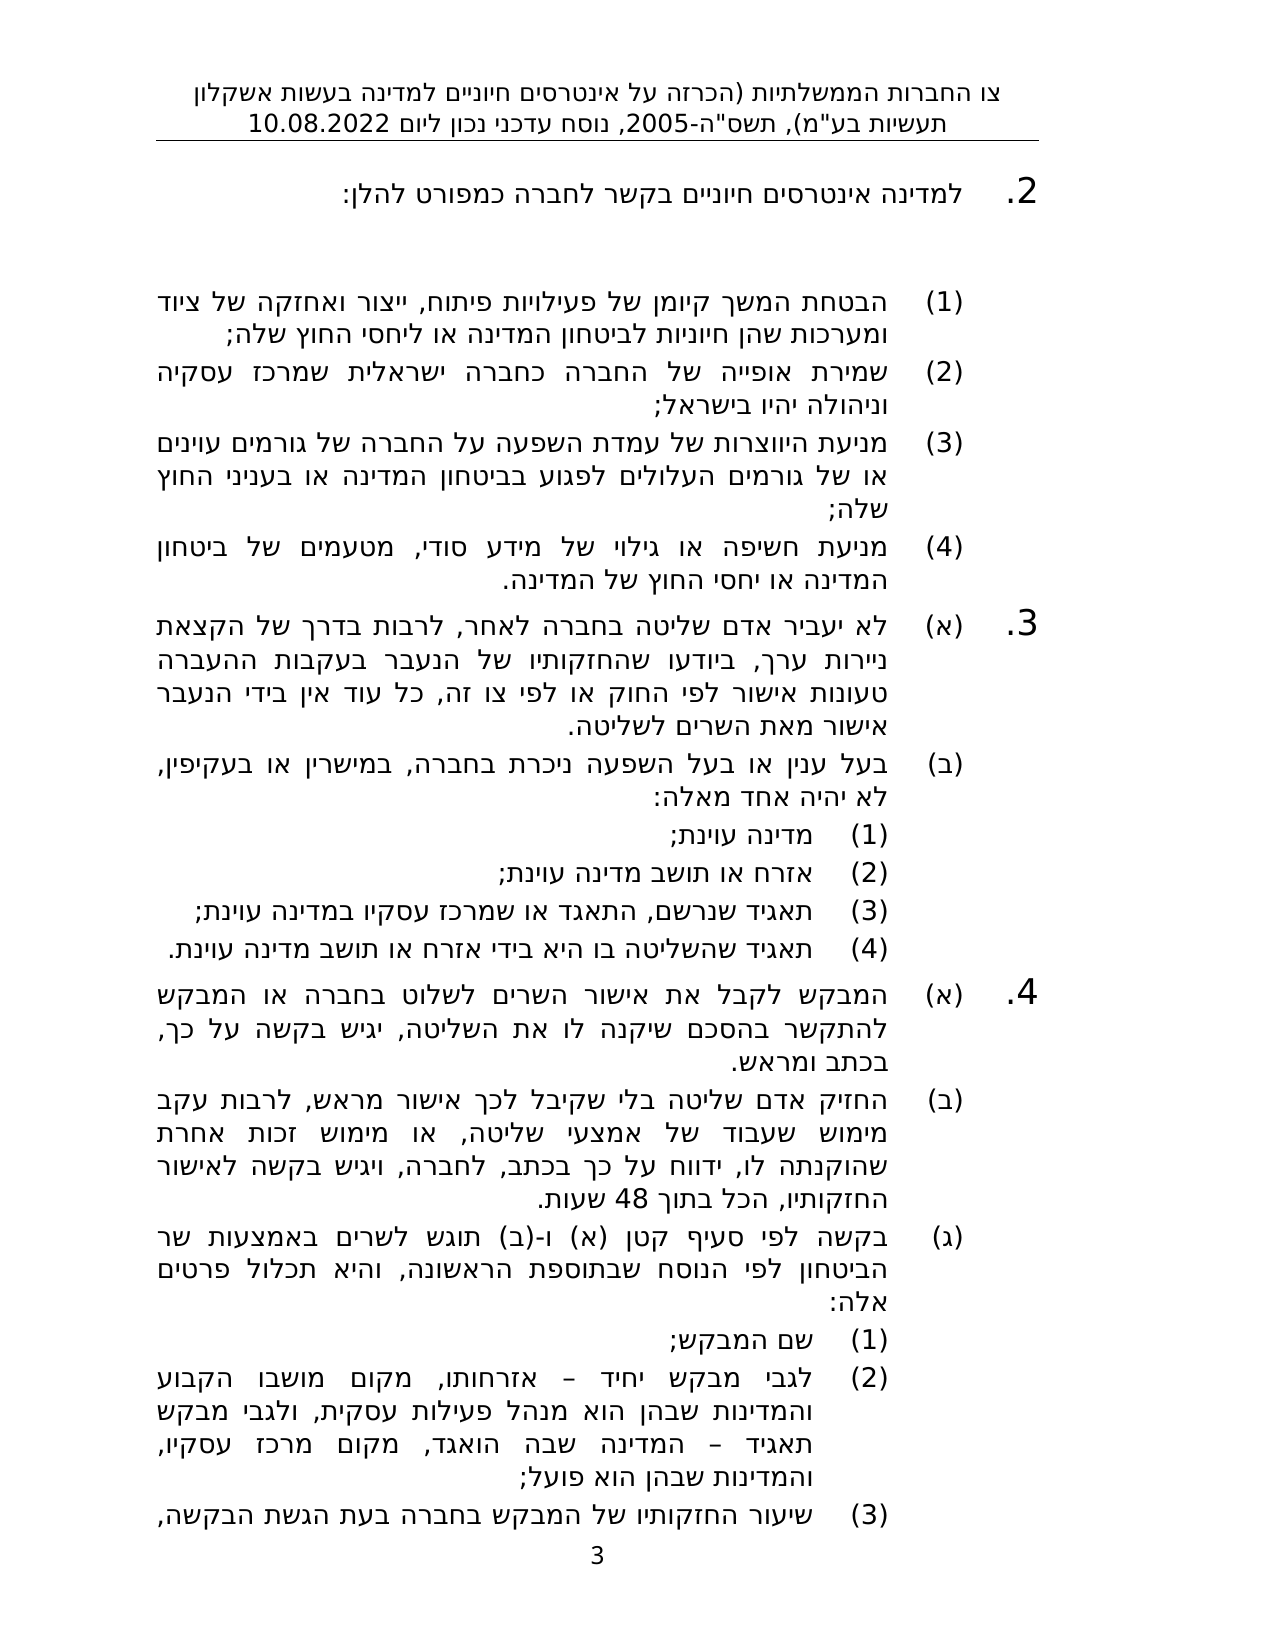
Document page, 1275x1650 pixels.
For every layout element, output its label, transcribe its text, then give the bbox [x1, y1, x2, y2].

text 4. (א) המבקש לקבל את אישור השרים לשלוט בחברה או המבקש להתקשר בהסכם שיקנה לו את השליטה, יגיש בקשה על כך, בכתב ומראש. [156, 1087, 1039, 1194]
text 2. למדינה אינטרסים חיוניים בקשר לחברה כמפורט להלן: [156, 281, 1039, 322]
text (ג) בקשה לפי סעיף קטן (א) ו-(ב) תוגש לשרים באמצעות שר הביטחון לפי הנוסח שבתוספת הראשונה, והיא תכלול פרטים אלה: [156, 1337, 964, 1434]
text (1) שם המבקש; [156, 1441, 889, 1472]
text (4) מניעת חשיפה או גילוי של מידע סודי, מטעמים של ביטחון המדינה או יחסי החוץ של המדינה. [156, 648, 964, 712]
text (3) מניעת היווצרות של עמדת השפעה על החברה של גורמים עוינים או של גורמים העלולים לפגוע בביטחון המדינה או בעניני החוץ שלה; [156, 544, 964, 641]
text (3) תאגיד שנרשם, התאגד או שמרכז עסקיו במדינה עוינת; [156, 1011, 889, 1043]
text (4) תאגיד שהשליטה בו היא בידי אזרח או תושב מדינה עוינת. [156, 1049, 889, 1081]
text "תאגיד בנקאי ישראלי" – כמשמעותו בחוק הבנקאות (רישוי), התשמ"א-1981 (להלן – חוק הבנקאות), שקבל רישיון לפי פסיקה (1) של סעיף 4(א) לחוק הבנקאות. [156, 177, 964, 274]
text (2) שמירת אופייה של החברה כחברה ישראלית שמרכז עסקיה וניהולה יהיו בישראל; [156, 473, 964, 537]
text (ב) החזיק אדם שליטה בלי שקיבל לכך אישור מראש, לרבות עקב מימוש שעבוד של אמצעי שליטה, או מימוש זכות אחרת שהוקנתה לו, ידווח על כך בכתב, לחברה, ויגיש בקשה לאישור החזקותיו, הכל בתוך 48 שעות. [156, 1201, 964, 1331]
text (ב) בעל ענין או בעל השפעה ניכרת בחברה, במישרין או בעקיפין, לא יהיה אחד מאלה: [156, 864, 964, 929]
text (2) אזרח או תושב מדינה עוינת; [156, 973, 889, 1005]
text (1) הבטחת המשך קיומן של פעילויות פיתוח, ייצור ואחזקה של ציוד ומערכות שהן חיוניות לביטחון המדינה או ליחסי החוץ שלה; [156, 402, 964, 467]
text (1) מדינה עוינת; [156, 935, 889, 967]
text 3. (א) לא יעביר אדם שליטה בחברה לאחר, לרבות בדרך של הקצאת ניירות ערך, ביודעו שהחזקותיו של הנעבר בעקבות ההעברה טעונות אישור לפי החוק או לפי צו זה, כל עוד אין בידי הנעבר אישור מאת השרים לשליטה. [156, 718, 1039, 858]
